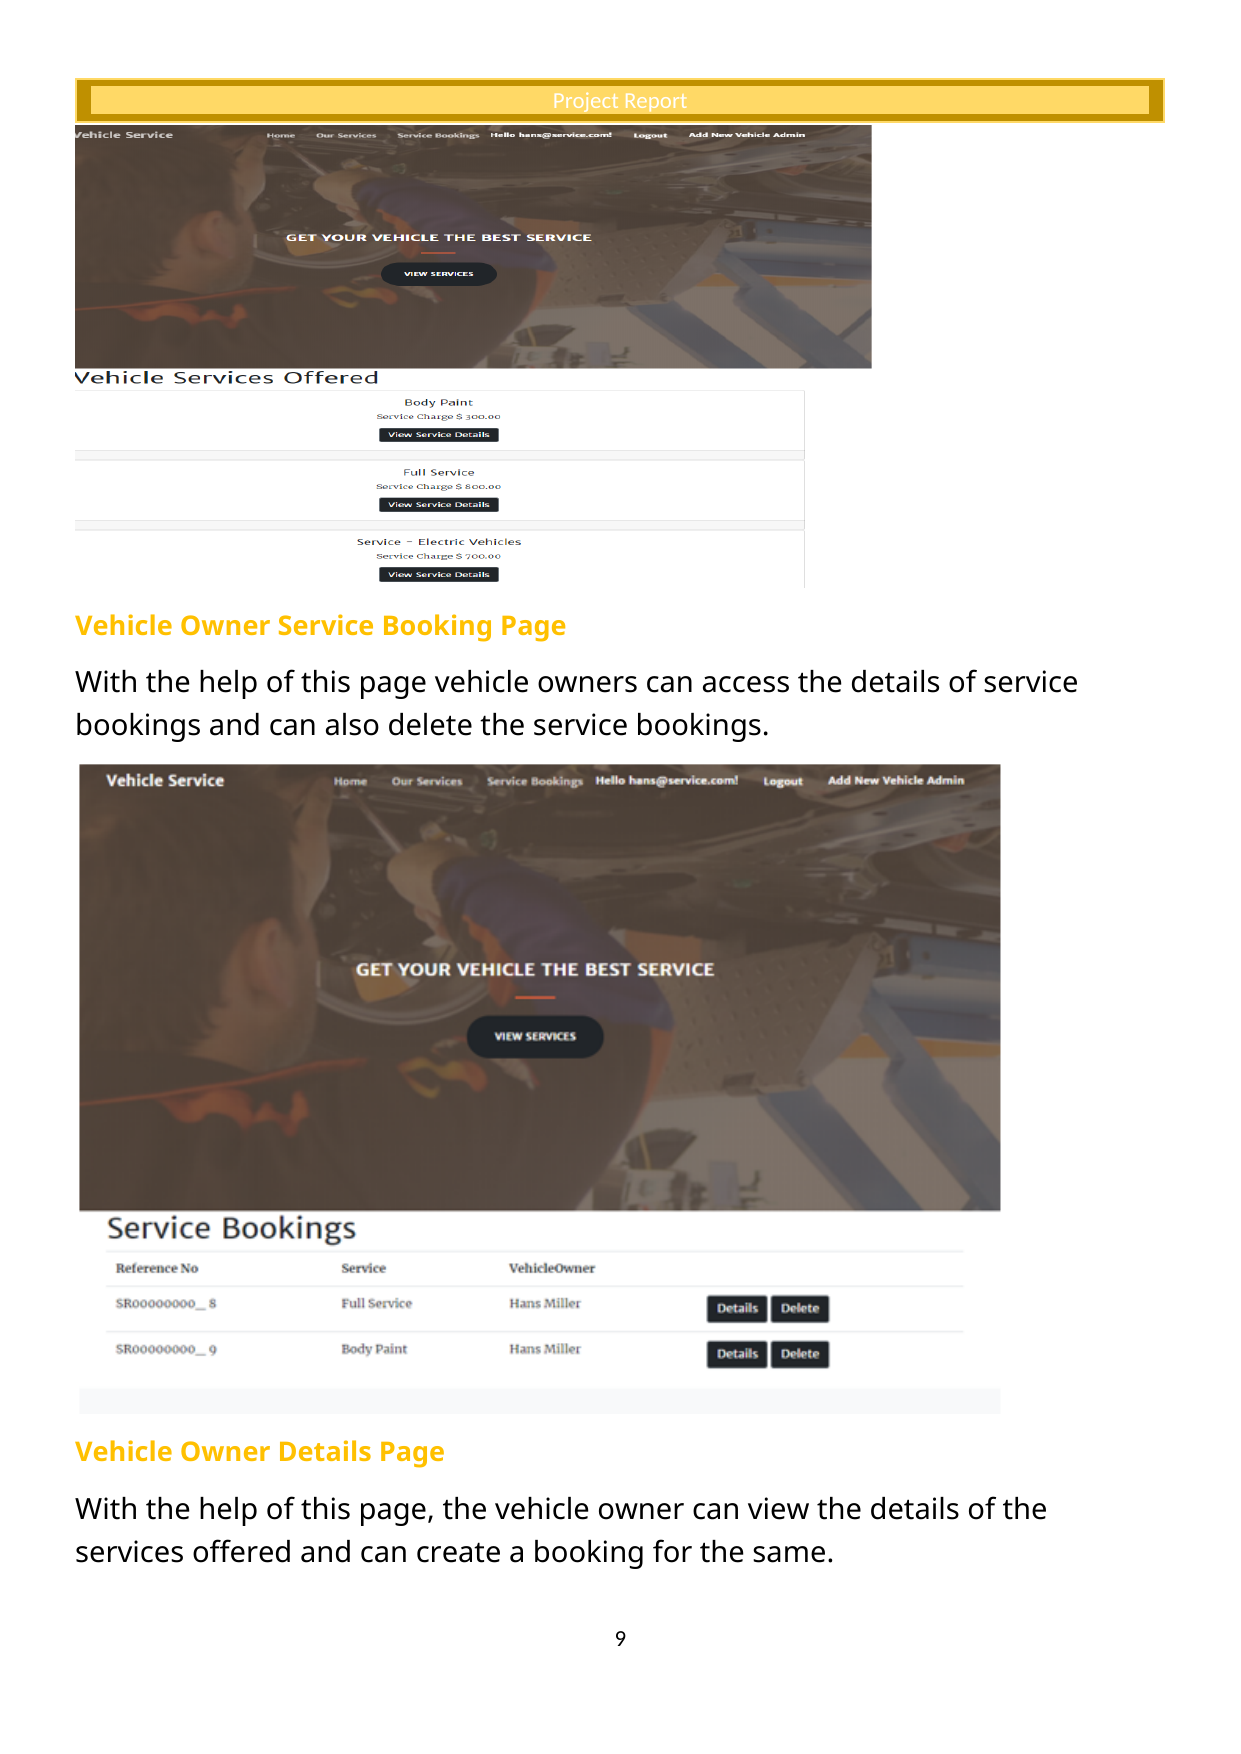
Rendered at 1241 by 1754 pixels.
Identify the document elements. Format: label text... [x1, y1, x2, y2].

text With the help of this page, the vehicle owner can view the details of the services offered and can create a booking for the same. [75, 1488, 1165, 1571]
text With the help of this page vehicle owners can access the details of service bookings and can also delete the service bookings. [75, 662, 1165, 744]
subtitle Vehicle Owner Details Page [75, 1433, 1165, 1470]
picture [75, 125, 872, 588]
subtitle Vehicle Owner Service Booking Page [75, 606, 1165, 643]
picture [75, 763, 1007, 1414]
